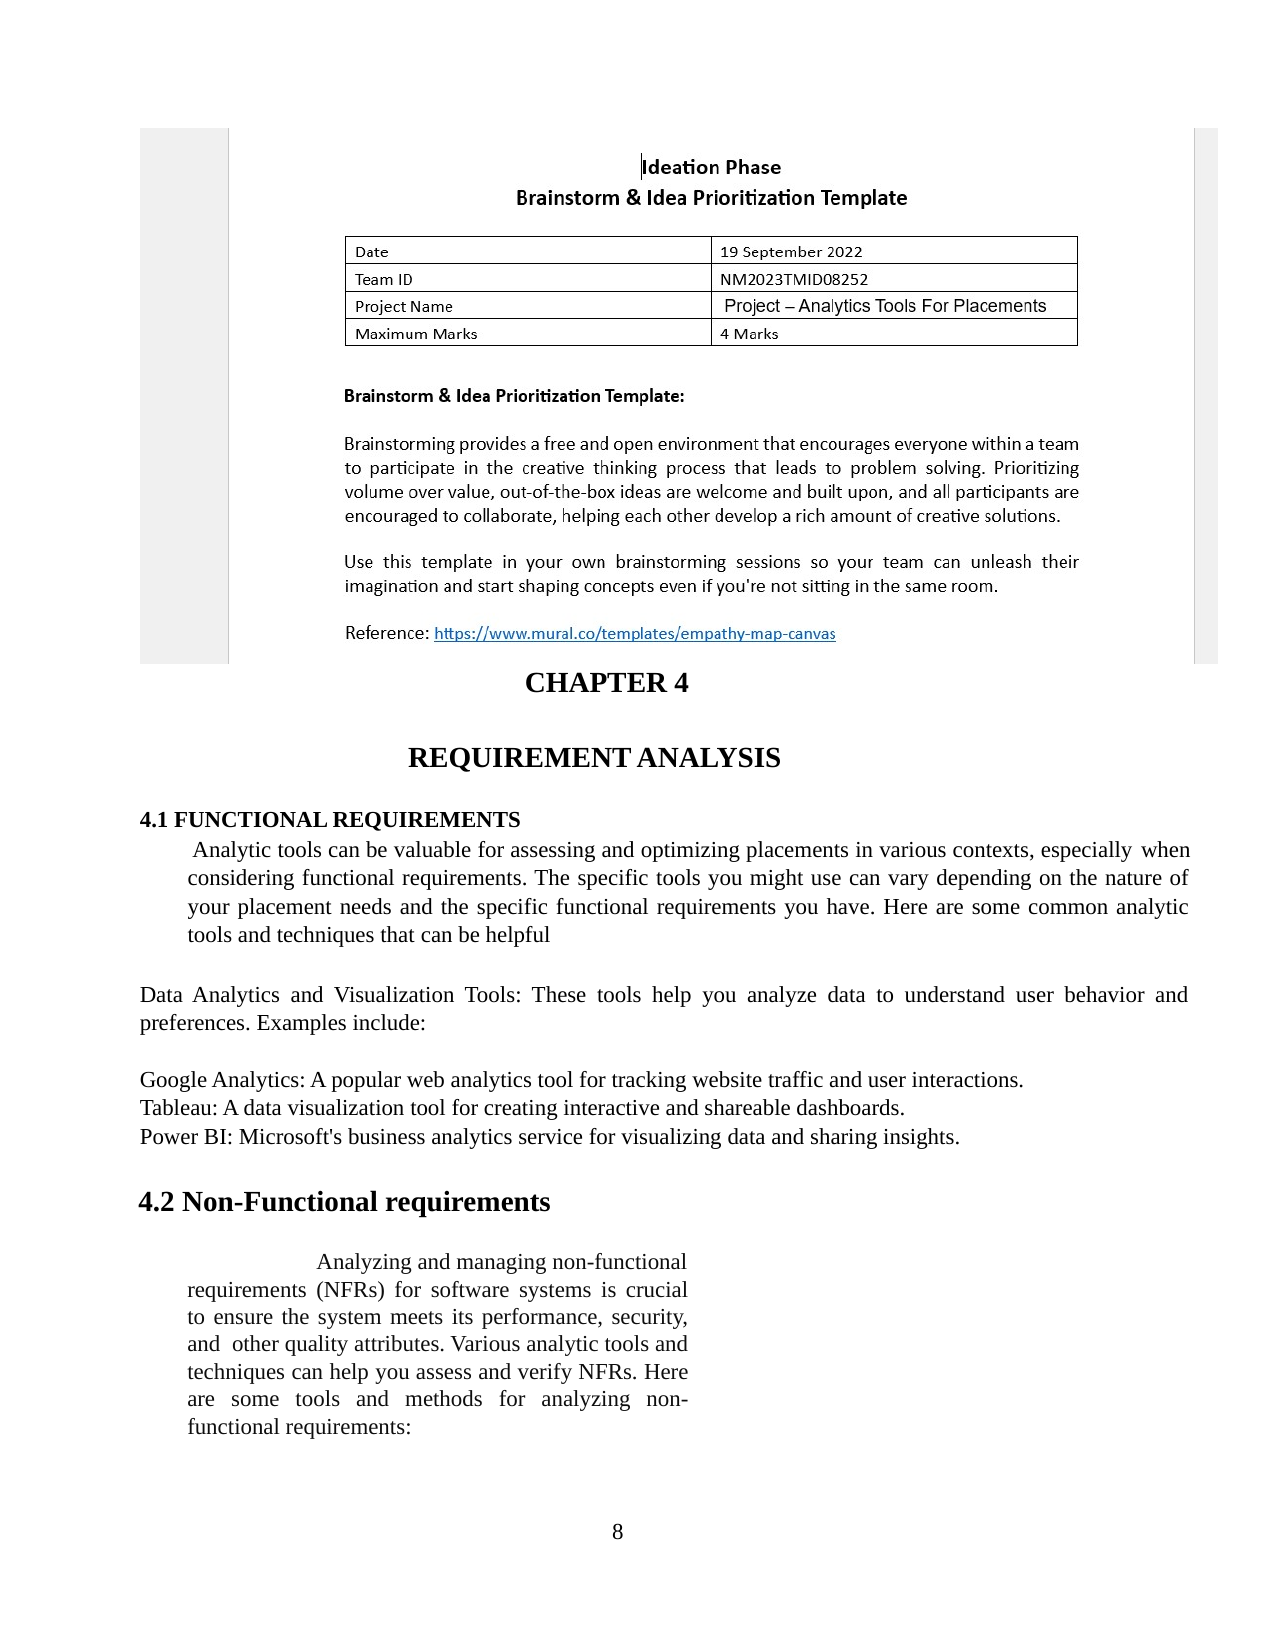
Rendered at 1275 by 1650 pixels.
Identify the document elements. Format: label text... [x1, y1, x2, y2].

picture [140, 128, 1218, 664]
text 4.1 FUNCTIONAL REQUIREMENTS [139, 806, 1190, 832]
text Google Analytics: A popular web analytics tool for tracking website traffic and user interactions. [139, 1066, 1190, 1092]
text Data Analytics and Visualization Tools: These tools help you analyze data to understand user behavior and preferences. Examples include: [139, 981, 1190, 1036]
subtitle 4.2 Non-Functional requirements [138, 1184, 1190, 1217]
text CHAPTER 4 [138, 665, 1190, 699]
text Power BI: Microsoft's business analytics service for visualizing data and sharing insights. [139, 1123, 1190, 1149]
text Analyzing and managing non-functional requirements (NFRs) for software systems is crucial to ensure the system meets its performance, security, and other quality attributes. Various analytic tools and techniques can help you assess and verify NFRs. Here are some tools and methods for analyzing non-functional requirements: [186, 1248, 689, 1439]
text Analytic tools can be valuable for assessing and optimizing placements in various contexts, especially when considering functional requirements. The specific tools you might use can vary depending on the nature of your placement needs and the specific functional requirements you have. Here are some common analytic tools and techniques that can be helpful [187, 836, 1190, 947]
subtitle REQUIREMENT ANALYSIS [150, 740, 1190, 773]
text Tableau: A data visualization tool for creating interactive and shareable dashboards. [139, 1094, 1190, 1121]
